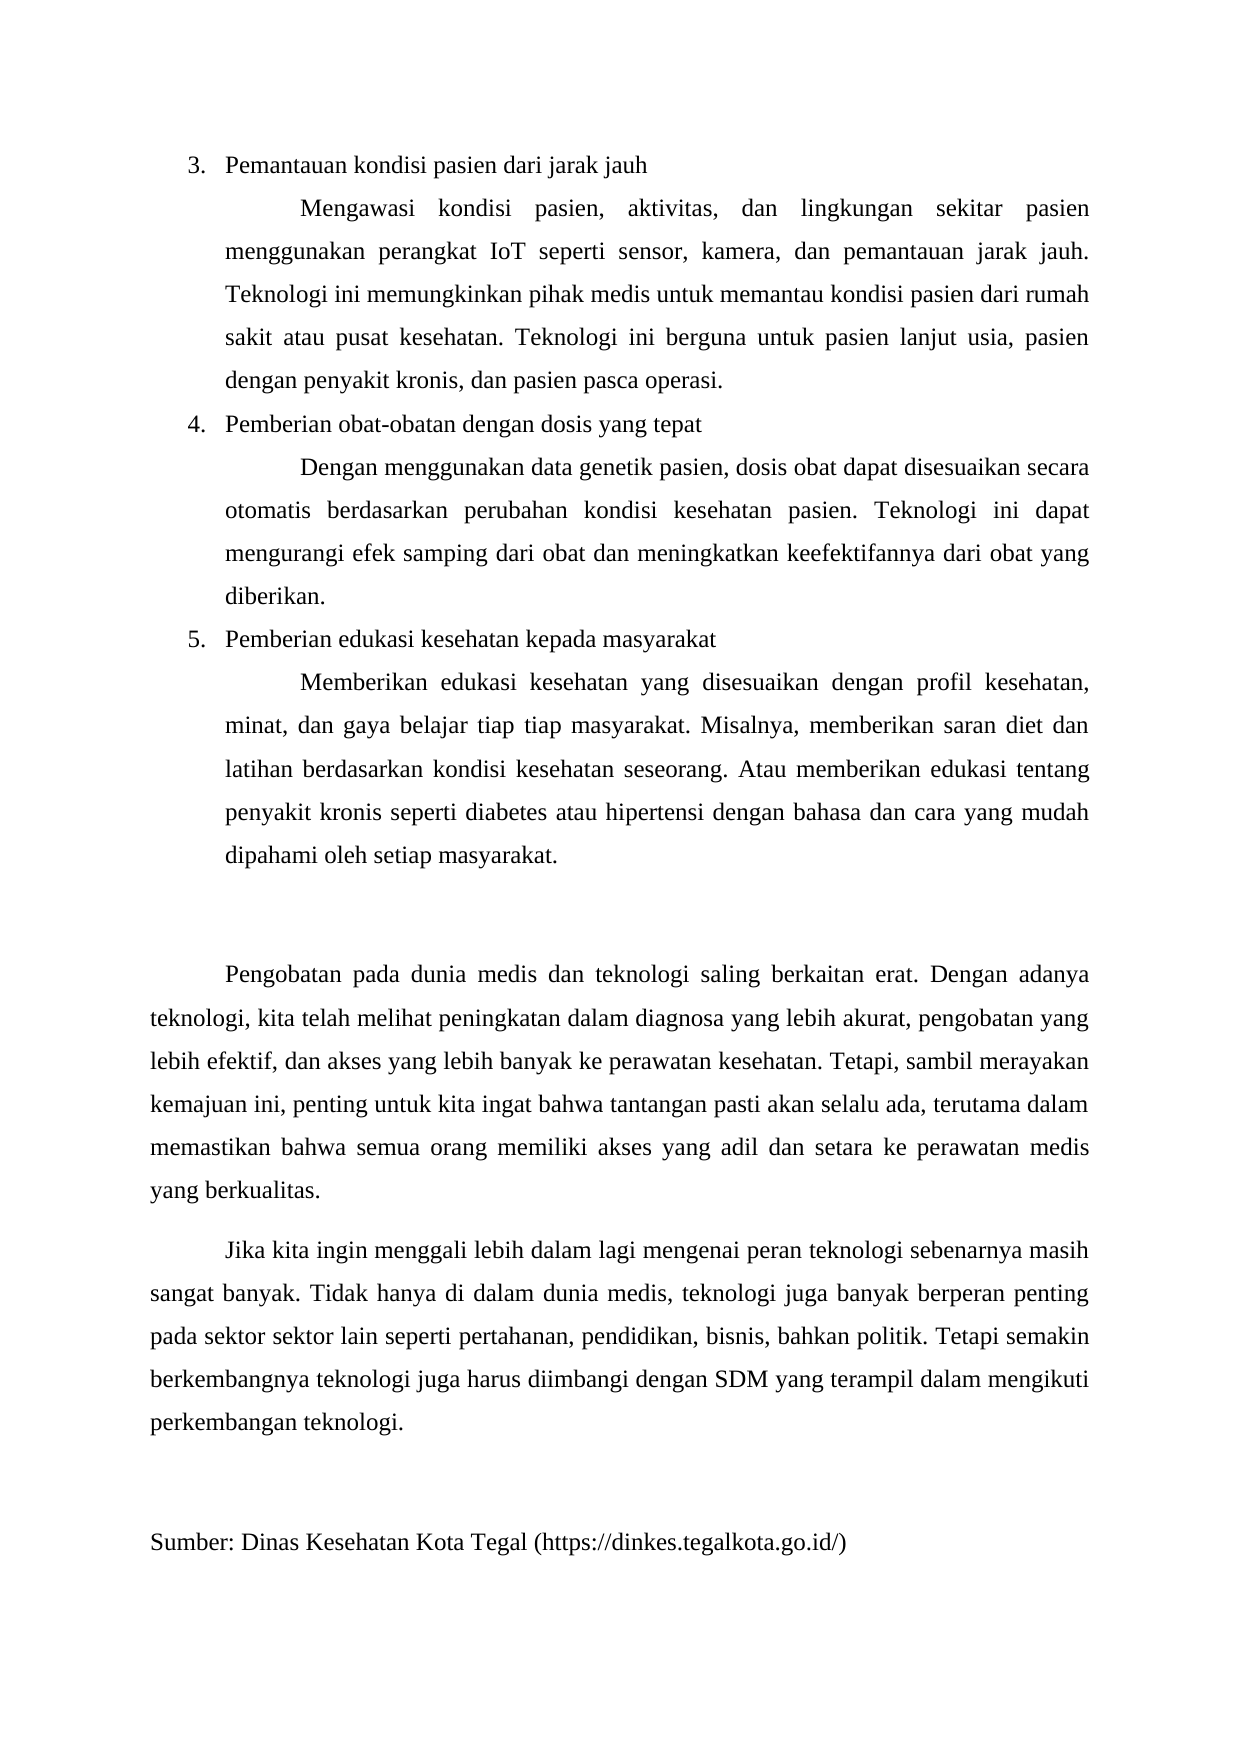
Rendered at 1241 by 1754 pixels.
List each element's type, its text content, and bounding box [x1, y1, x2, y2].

text Sumber: Dinas Kesehatan Kota Tegal (https://dinkes.tegalkota.go.id/) [150, 1527, 1090, 1556]
list Pemantauan kondisi pasien dari jarak jauh [187, 150, 1090, 179]
list Dengan menggunakan data genetik pasien, dosis obat dapat disesuaikan secara otomatis berdasarkan perubahan kondisi kesehatan pasien. Teknologi ini dapat mengurangi efek samping dari obat dan meningkatkan keefektifannya dari obat yang diberikan. [225, 452, 1090, 610]
list Mengawasi kondisi pasien, aktivitas, dan lingkungan sekitar pasien menggunakan perangkat IoT seperti sensor, kamera, dan pemantauan jarak jauh. Teknologi ini memungkinkan pihak medis untuk memantau kondisi pasien dari rumah sakit atau pusat kesehatan. Teknologi ini berguna untuk pasien lanjut usia, pasien dengan penyakit kronis, dan pasien pasca operasi. [225, 193, 1090, 394]
text Jika kita ingin menggali lebih dalam lagi mengenai peran teknologi sebenarnya masih sangat banyak. Tidak hanya di dalam dunia medis, teknologi juga banyak berperan penting pada sektor sektor lain seperti pertahanan, pendidikan, bisnis, bahkan politik. Tetapi semakin berkembangnya teknologi juga harus diimbangi dengan SDM yang terampil dalam mengikuti perkembangan teknologi. [150, 1235, 1090, 1436]
text Pengobatan pada dunia medis dan teknologi saling berkaitan erat. Dengan adanya teknologi, kita telah melihat peningkatan dalam diagnosa yang lebih akurat, pengobatan yang lebih efektif, dan akses yang lebih banyak ke perawatan kesehatan. Tetapi, sambil merayakan kemajuan ini, penting untuk kita ingat bahwa tantangan pasti akan selalu ada, terutama dalam memastikan bahwa semua orang memiliki akses yang adil dan setara ke perawatan medis yang berkualitas. [150, 959, 1090, 1204]
list Pemberian obat-obatan dengan dosis yang tepat [187, 409, 1090, 437]
list Memberikan edukasi kesehatan yang disesuaikan dengan profil kesehatan, minat, dan gaya belajar tiap tiap masyarakat. Misalnya, memberikan saran diet dan latihan berdasarkan kondisi kesehatan seseorang. Atau memberikan edukasi tentang penyakit kronis seperti diabetes atau hipertensi dengan bahasa dan cara yang mudah dipahami oleh setiap masyarakat. [225, 667, 1090, 869]
list Pemberian edukasi kesehatan kepada masyarakat [187, 624, 1090, 653]
